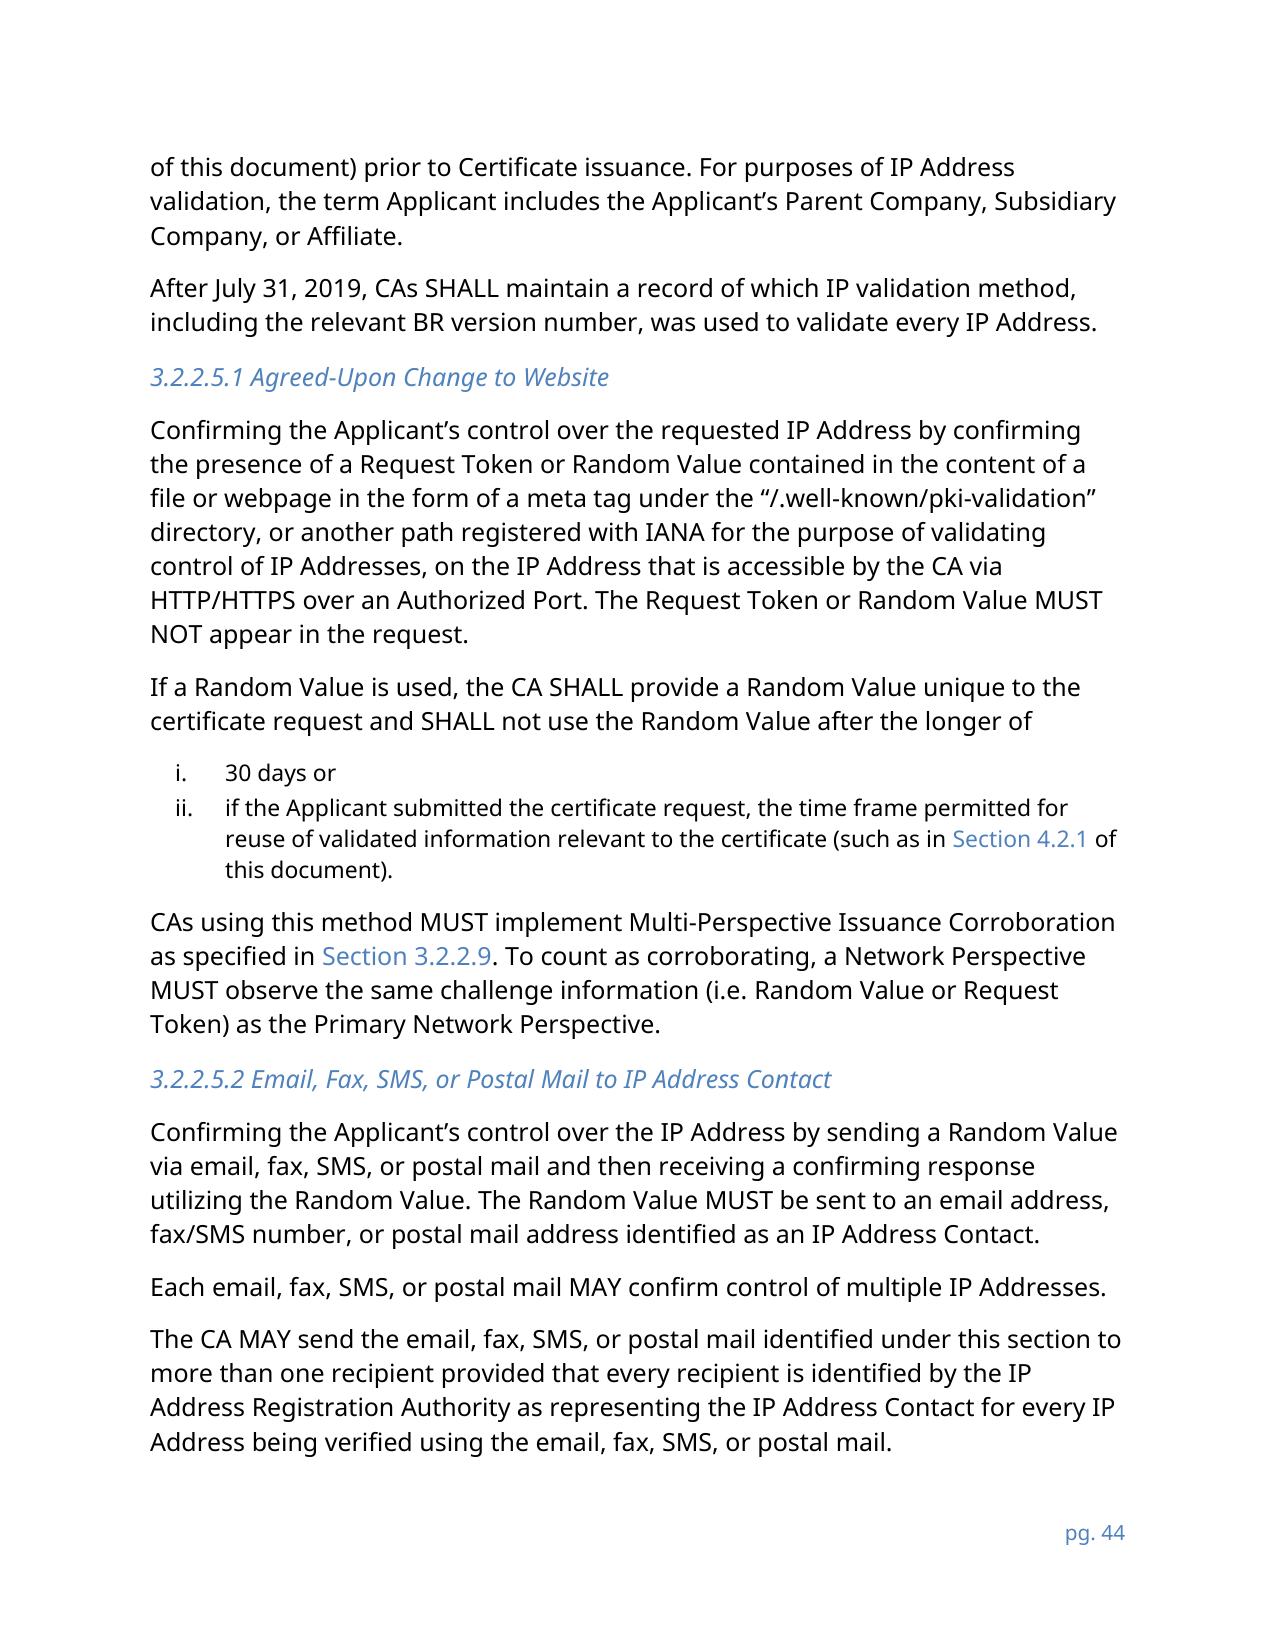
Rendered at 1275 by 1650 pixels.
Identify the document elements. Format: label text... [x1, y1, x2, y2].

text The CA MAY send the email, fax, SMS, or postal mail identified under this section to more than one recipient provided that every recipient is identified by the IP Address Registration Authority as representing the IP Address Contact for every IP Address being verified using the email, fax, SMS, or postal mail. [150, 1322, 1125, 1458]
text CAs using this method MUST implement Multi-Perspective Issuance Corroboration as specified in Section 3.2.2.9. To count as corroborating, a Network Perspective MUST observe the same challenge information (i.e. Random Value or Request Token) as the Primary Network Perspective. [150, 904, 1125, 1041]
text Confirming the Applicant’s control over the IP Address by sending a Random Value via email, fax, SMS, or postal mail and then receiving a confirming response utilizing the Random Value. The Random Value MUST be sent to an email address, fax/SMS number, or postal mail address identified as an IP Address Contact. [150, 1114, 1125, 1250]
subtitle 3.2.2.5.2 Email, Fax, SMS, or Postal Mail to IP Address Contact [150, 1061, 1125, 1095]
text Confirming the Applicant’s control over the requested IP Address by confirming the presence of a Request Token or Random Value contained in the content of a file or webpage in the form of a meta tag under the “/.well-known/pki-validation” directory, or another path registered with IANA for the purpose of validating control of IP Addresses, on the IP Address that is accessible by the CA via HTTP/HTTPS over an Authorized Port. The Request Token or Random Value MUST NOT appear in the request. [150, 413, 1125, 651]
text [150, 150, 1125, 252]
list 30 days or [175, 757, 1125, 788]
text If a Random Value is used, the CA SHALL provide a Random Value unique to the certificate request and SHALL not use the Random Value after the longer of [150, 670, 1125, 738]
text Each email, fax, SMS, or postal mail MAY confirm control of multiple IP Addresses. [150, 1269, 1125, 1303]
subtitle 3.2.2.5.1 Agreed-Upon Change to Website [150, 360, 1125, 394]
text After July 31, 2019, CAs SHALL maintain a record of which IP validation method, including the relevant BR version number, was used to validate every IP Address. [150, 271, 1125, 339]
list if the Applicant submitted the certificate request, the time frame permitted for reuse of validated information relevant to the certificate (such as in Section 4.2.1 of this document). [175, 792, 1125, 886]
